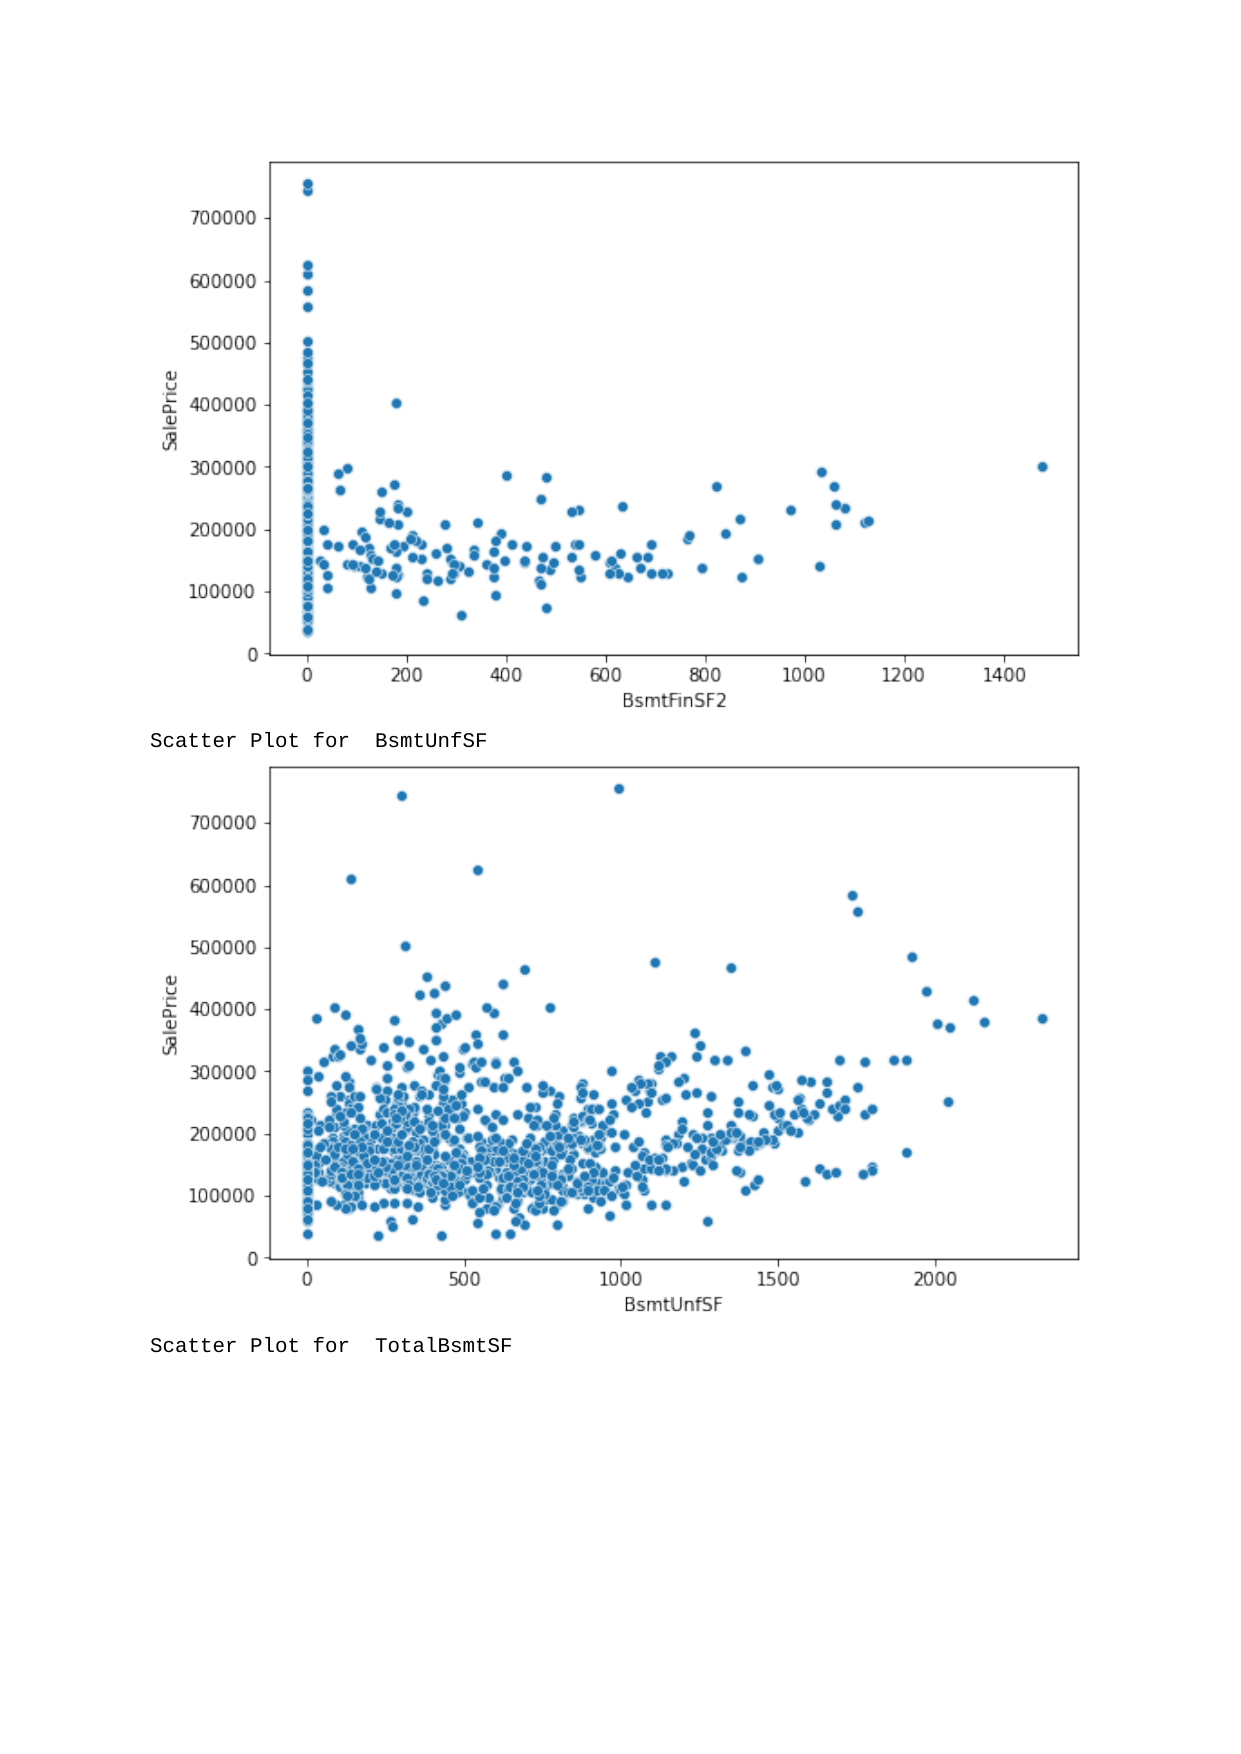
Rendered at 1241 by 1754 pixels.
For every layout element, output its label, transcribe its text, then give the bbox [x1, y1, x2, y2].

text Scatter Plot for TotalBsmtSF [150, 1328, 1090, 1358]
text Scatter Plot for BsmtUnfSF [150, 724, 1090, 754]
picture [150, 150, 1091, 724]
picture [150, 754, 1091, 1328]
